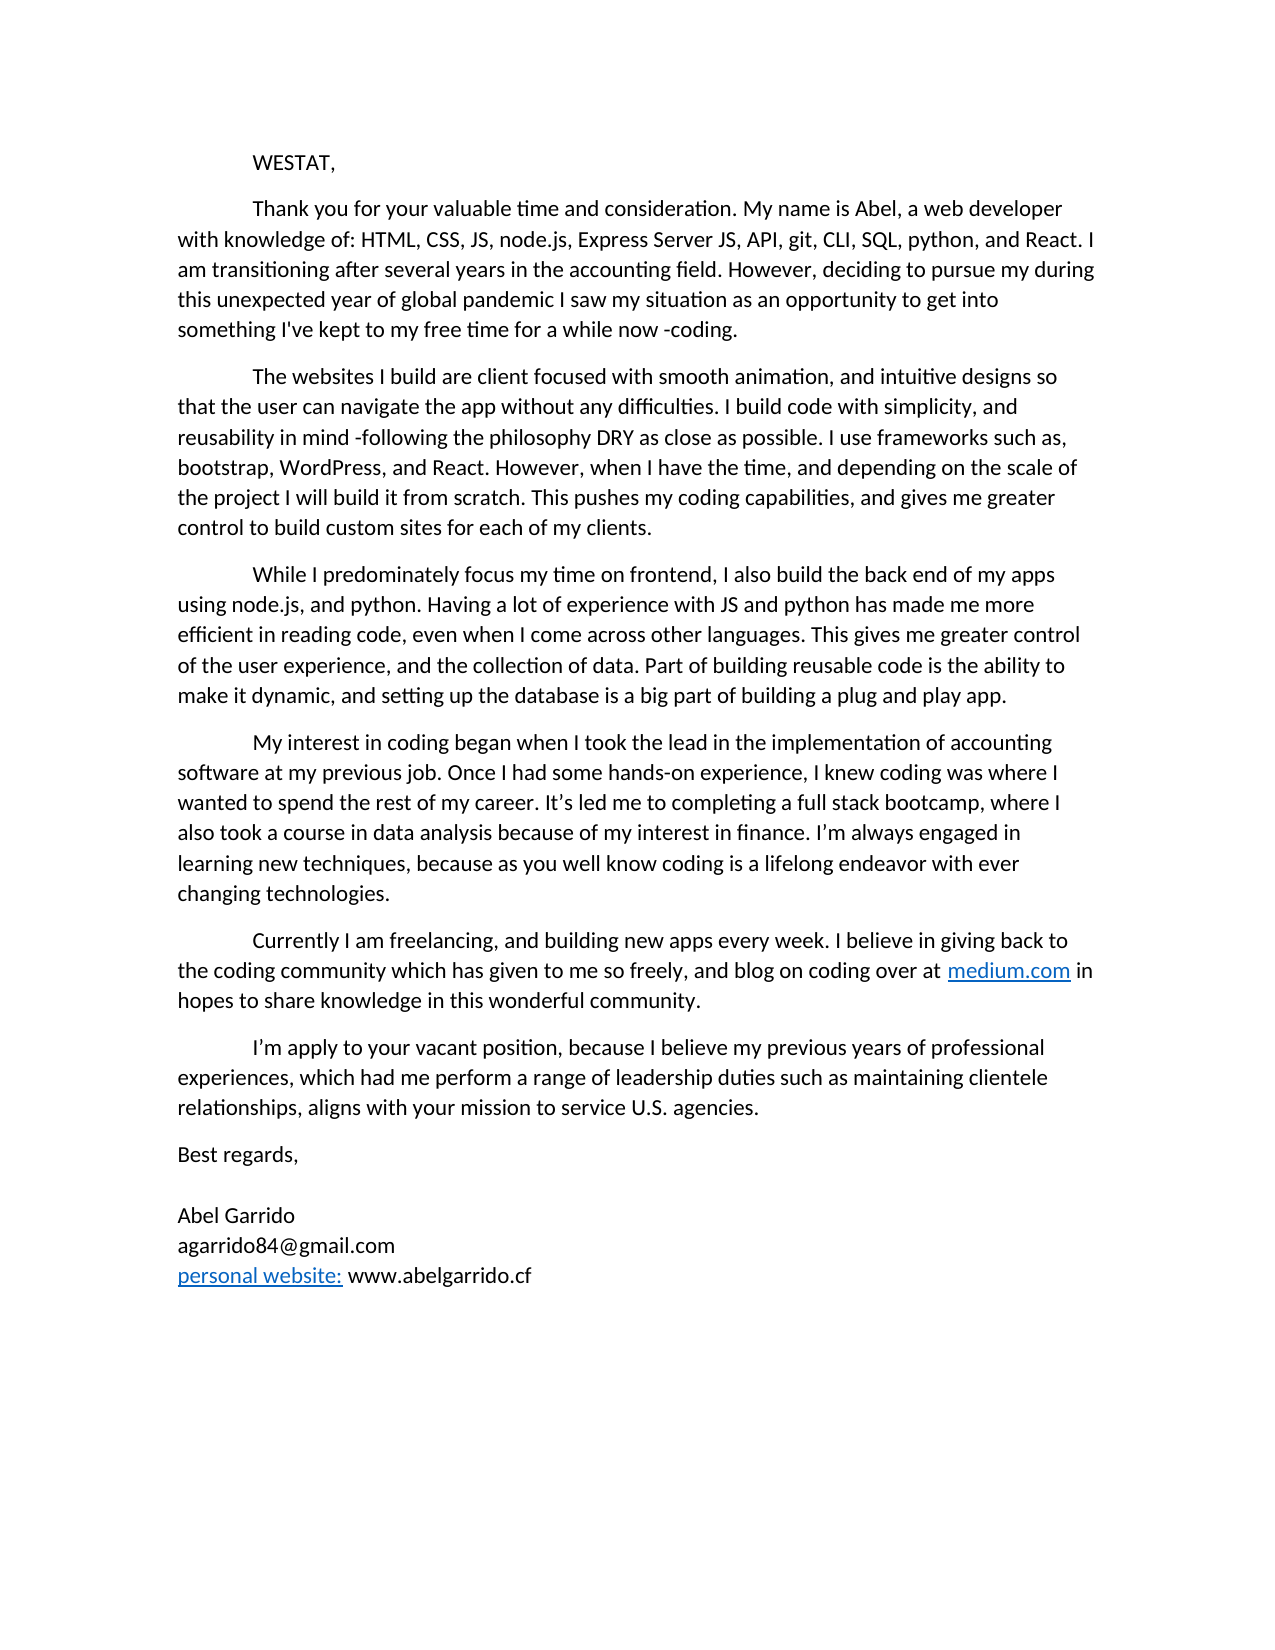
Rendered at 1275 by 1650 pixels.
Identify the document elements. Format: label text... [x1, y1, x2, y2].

text Abel Garrido [177, 1201, 1098, 1229]
text WESTAT, [177, 148, 1098, 176]
text While I predominately focus my time on frontend, I also build the back end of my apps using node.js, and python. Having a lot of experience with JS and python has made me more efficient in reading code, even when I come across other languages. This gives me greater control of the user experience, and the collection of data. Part of building reusable code is the ability to make it dynamic, and setting up the database is a big part of building a plug and play app. [177, 560, 1098, 709]
text My interest in coding began when I took the lead in the implementation of accounting software at my previous job. Once I had some hands-on experience, I knew coding was where I wanted to spend the rest of my career. It’s led me to completing a full stack bootcamp, where I also took a course in data analysis because of my interest in finance. I’m always engaged in learning new techniques, because as you well know coding is a lifelong endeavor with ever changing technologies. [177, 728, 1098, 907]
text personal website: www.abelgarrido.cf [177, 1261, 1098, 1289]
text agarrido84@gmail.com [177, 1231, 1098, 1259]
text Thank you for your valuable time and consideration. My name is Abel, a web developer with knowledge of: HTML, CSS, JS, node.js, Express Server JS, API, git, CLI, SQL, python, and React. I am transitioning after several years in the accounting field. However, deciding to pursue my during this unexpected year of global pandemic I saw my situation as an opportunity to get into something I've kept to my free time for a while now -coding. [177, 194, 1098, 343]
text Best regards, [177, 1140, 1098, 1168]
text Currently I am freelancing, and building new apps every week. I believe in giving back to the coding community which has given to me so freely, and blog on coding over at medium.com in hopes to share knowledge in this wonderful community. [177, 926, 1098, 1014]
text I’m apply to your vacant position, because I believe my previous years of professional experiences, which had me perform a range of leadership duties such as maintaining clientele relationships, aligns with your mission to service U.S. agencies. [177, 1033, 1098, 1121]
text The websites I build are client focused with smooth animation, and intuitive designs so that the user can navigate the app without any difficulties. I build code with simplicity, and reusability in mind -following the philosophy DRY as close as possible. I use frameworks such as, bootstrap, WordPress, and React. However, when I have the time, and depending on the scale of the project I will build it from scratch. This pushes my coding capabilities, and gives me greater control to build custom sites for each of my clients. [177, 362, 1098, 541]
